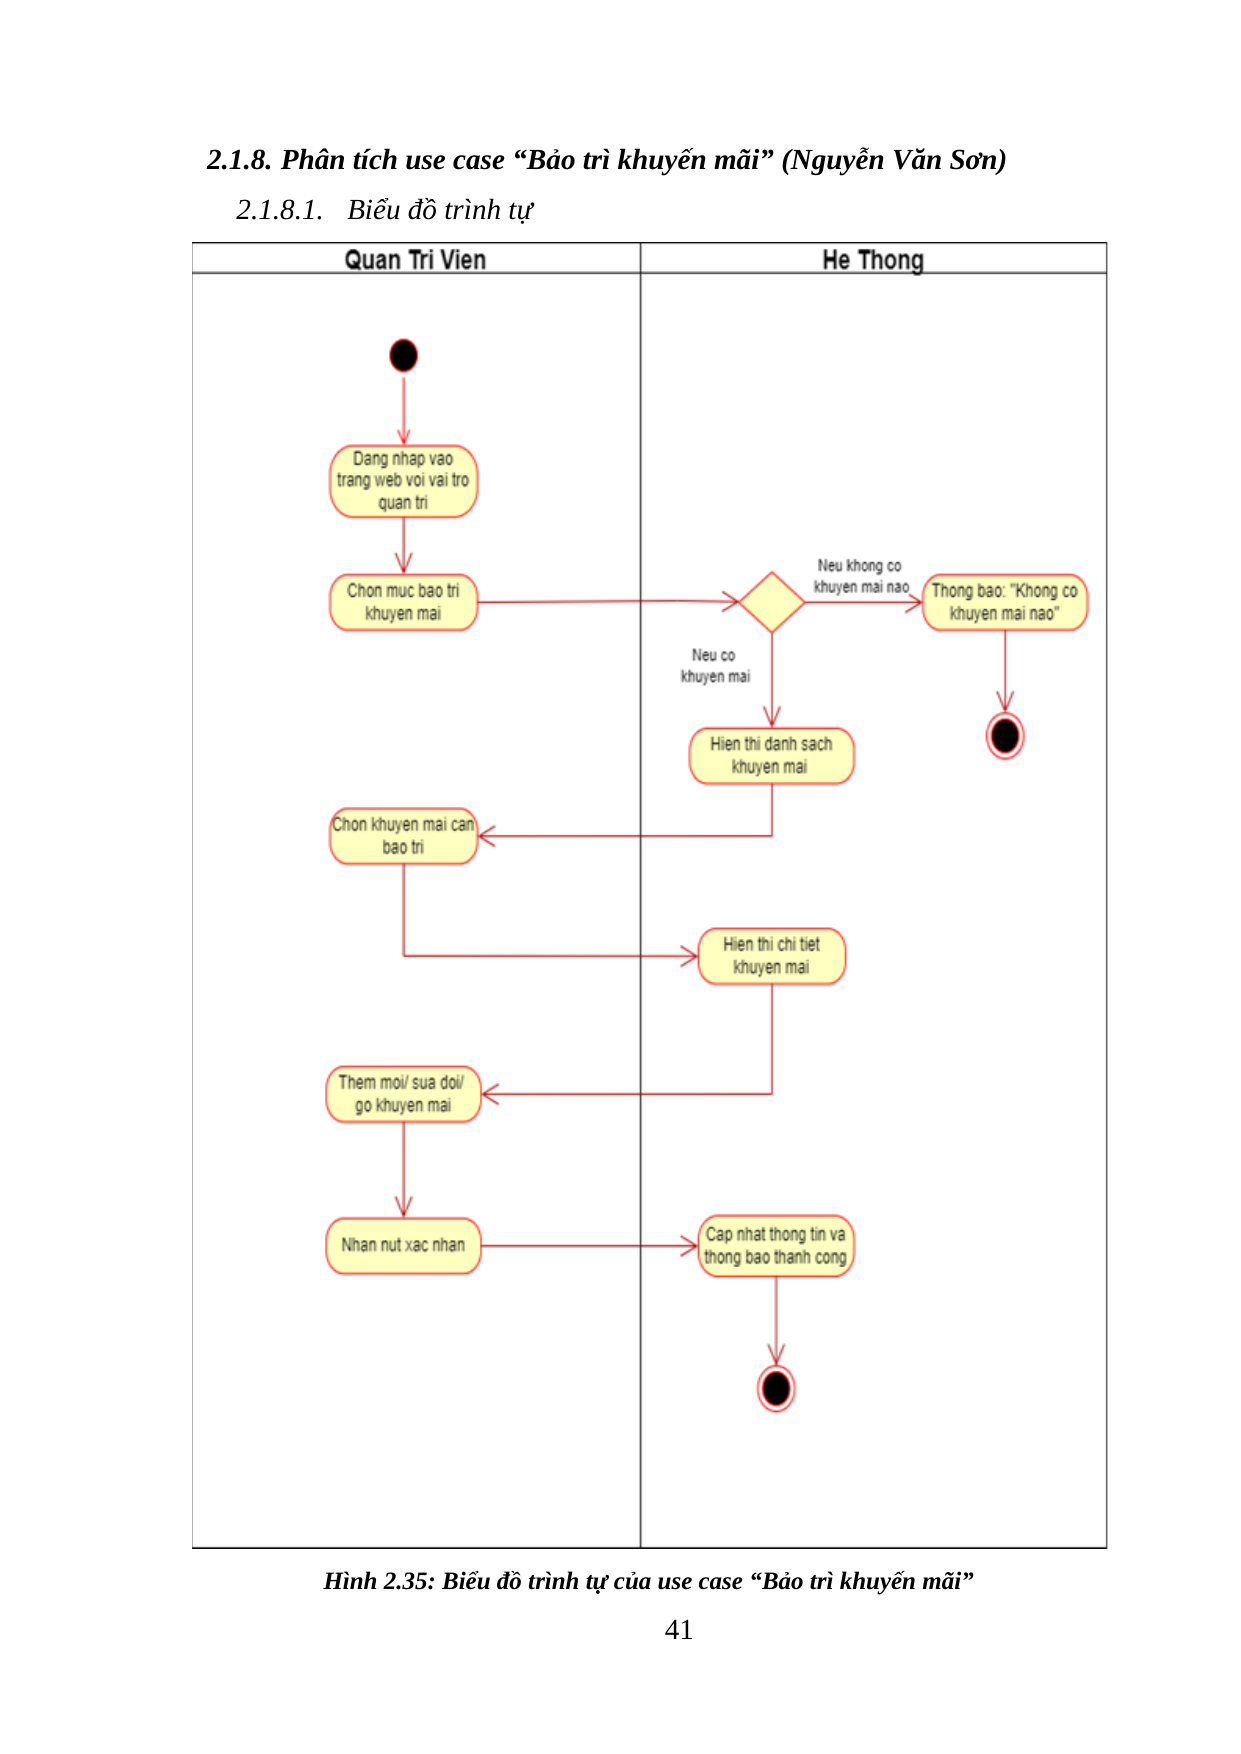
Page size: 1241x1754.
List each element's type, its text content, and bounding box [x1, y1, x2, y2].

subtitle Biểu đồ trình tự [236, 192, 1122, 226]
subtitle Phân tích use case “Bảo trì khuyến mãi” (Nguyễn Văn Sơn) [207, 142, 1122, 176]
picture [192, 242, 1108, 1549]
text Hình 2.35: Biểu đồ trình tự của use case “Bảo trì khuyến mãi” [177, 1566, 1122, 1594]
